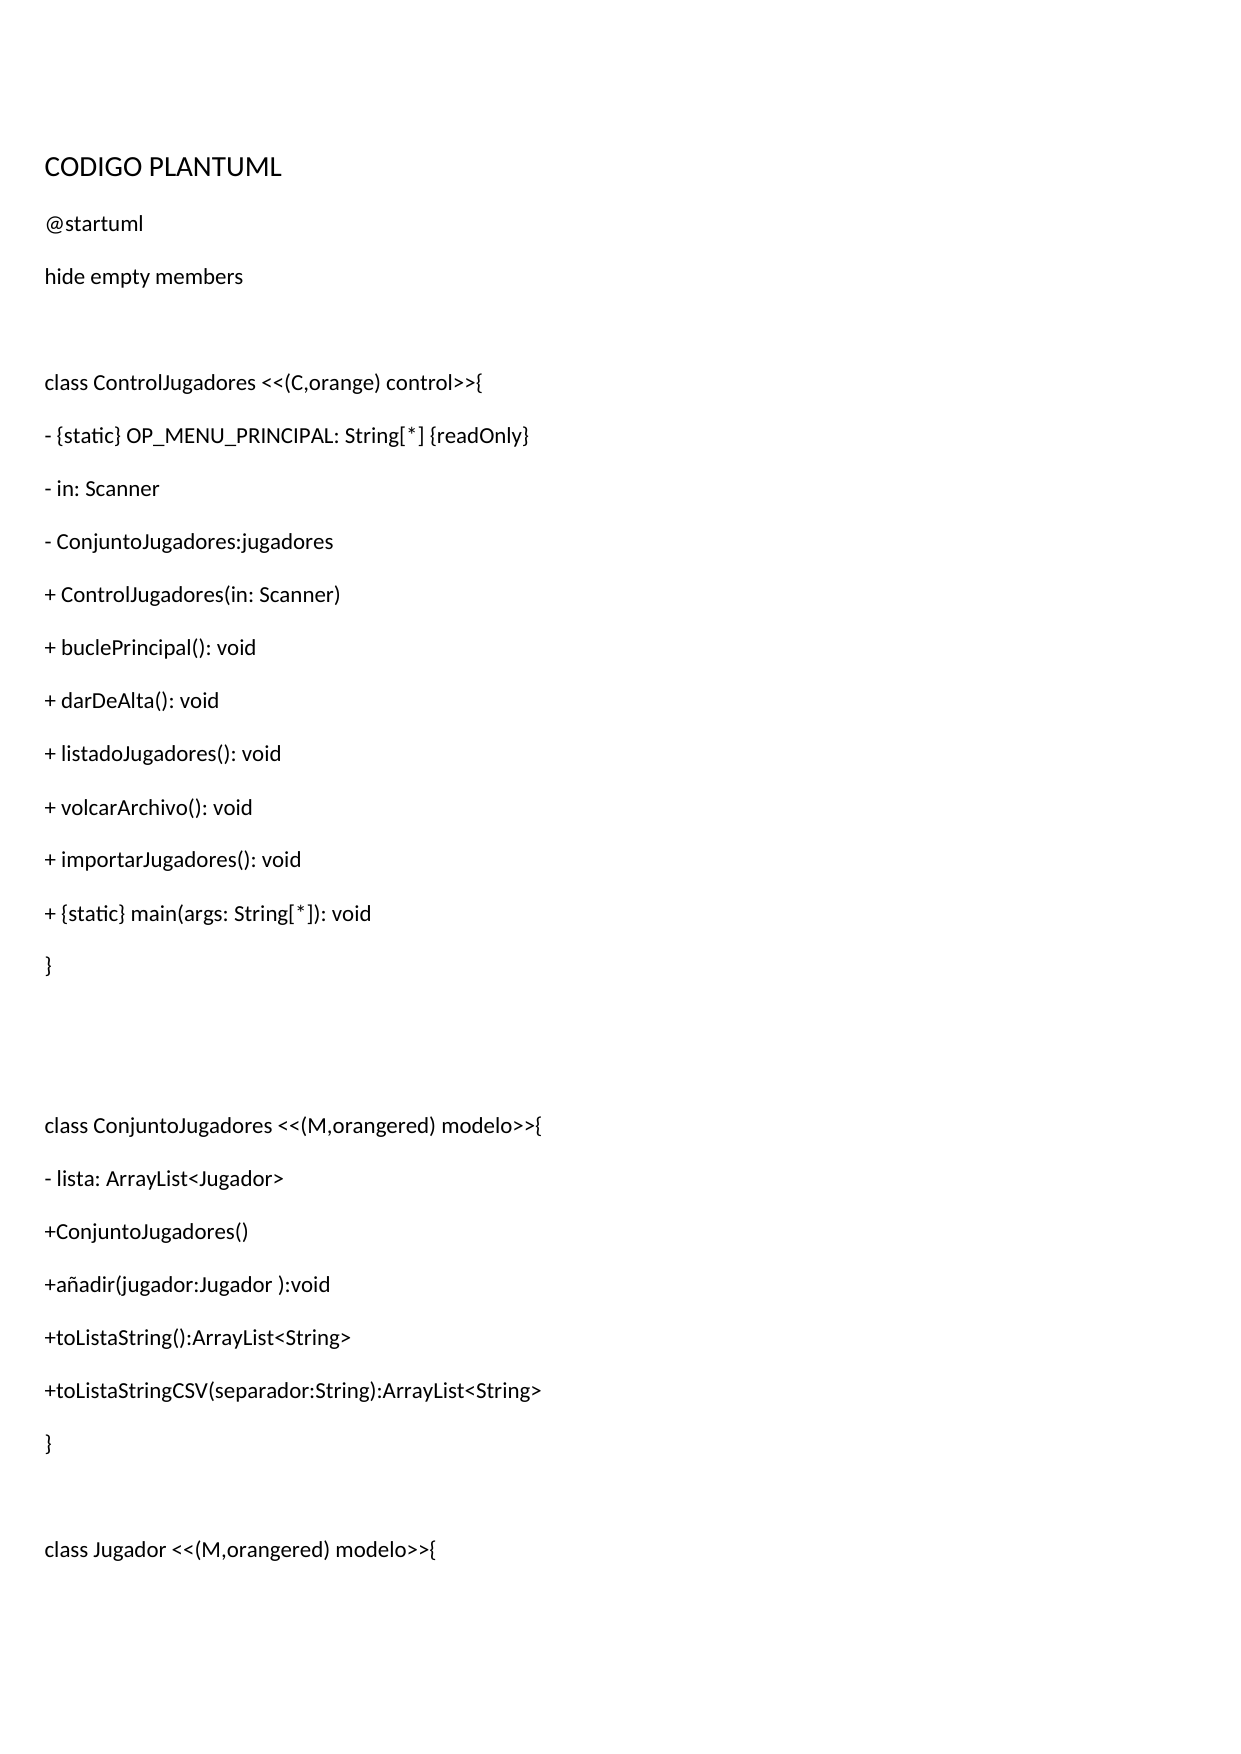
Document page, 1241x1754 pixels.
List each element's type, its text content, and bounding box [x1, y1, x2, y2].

text } [44, 952, 1063, 980]
text + darDeAlta(): void [44, 687, 1063, 714]
text - in: Scanner [44, 474, 1063, 502]
text + listadoJugadores(): void [44, 739, 1063, 768]
text - {static} OP_MENU_PRINCIPAL: String[*] {readOnly} [44, 421, 1063, 449]
text class ControlJugadores <<(C,orange) control>>{ [44, 368, 1063, 396]
text +ConjuntoJugadores() [44, 1217, 1063, 1245]
text class ConjuntoJugadores <<(M,orangered) modelo>>{ [44, 1111, 1063, 1139]
text + {static} main(args: String[*]): void [44, 899, 1063, 927]
text +toListaString():ArrayList<String> [44, 1323, 1063, 1351]
text +añadir(jugador:Jugador ):void [44, 1270, 1063, 1298]
text CODIGO PLANTUML [44, 148, 1063, 183]
text - ConjuntoJugadores:jugadores [44, 527, 1063, 556]
text +toListaStringCSV(separador:String):ArrayList<String> [44, 1376, 1063, 1404]
text + importarJugadores(): void [44, 846, 1063, 874]
text + volcarArchivo(): void [44, 793, 1063, 821]
text class Jugador <<(M,orangered) modelo>>{ [44, 1535, 1063, 1563]
text - lista: ArrayList<Jugador> [44, 1164, 1063, 1192]
text hide empty members [44, 262, 1063, 290]
text + buclePrincipal(): void [44, 633, 1063, 662]
text @startuml [44, 209, 1063, 237]
text } [44, 1429, 1063, 1457]
text + ControlJugadores(in: Scanner) [44, 581, 1063, 608]
